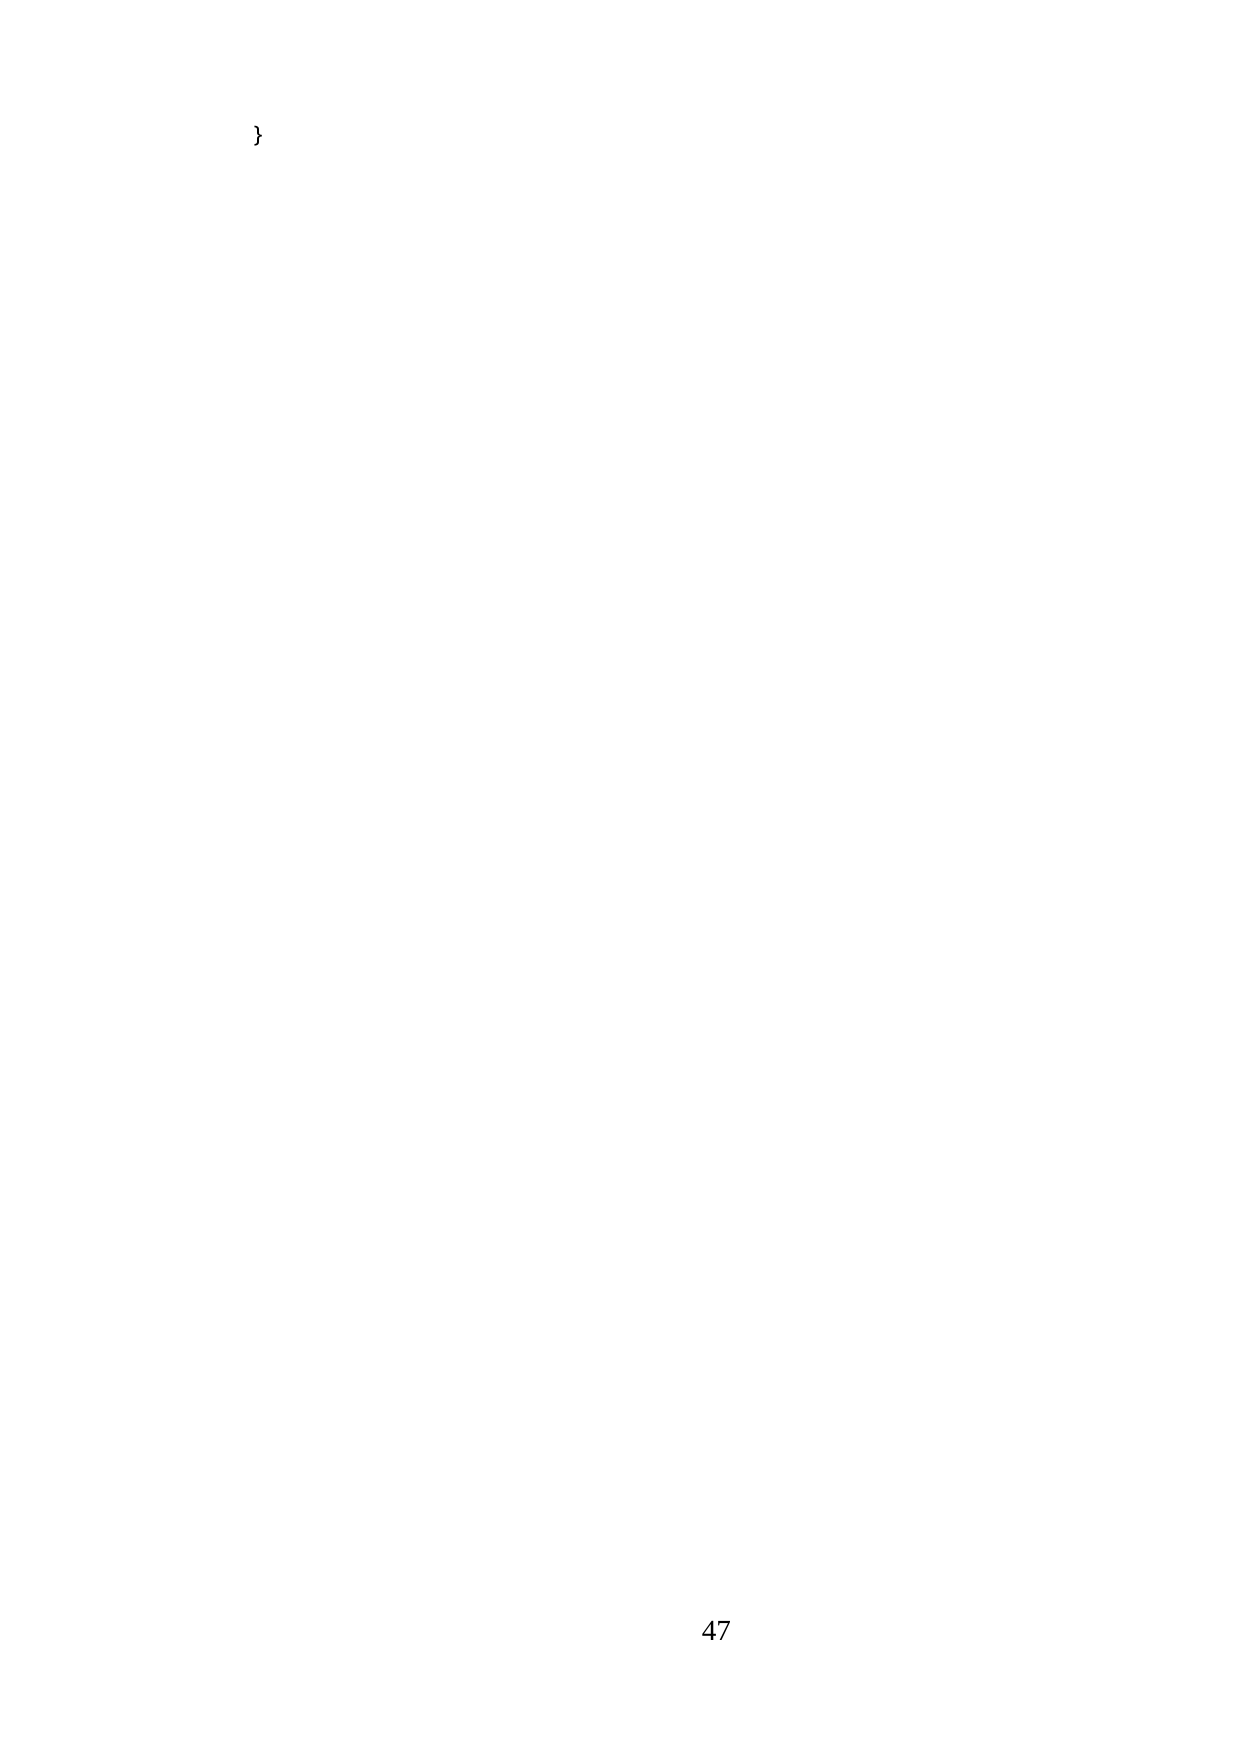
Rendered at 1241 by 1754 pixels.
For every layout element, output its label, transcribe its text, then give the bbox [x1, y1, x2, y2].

text } [177, 118, 1181, 149]
